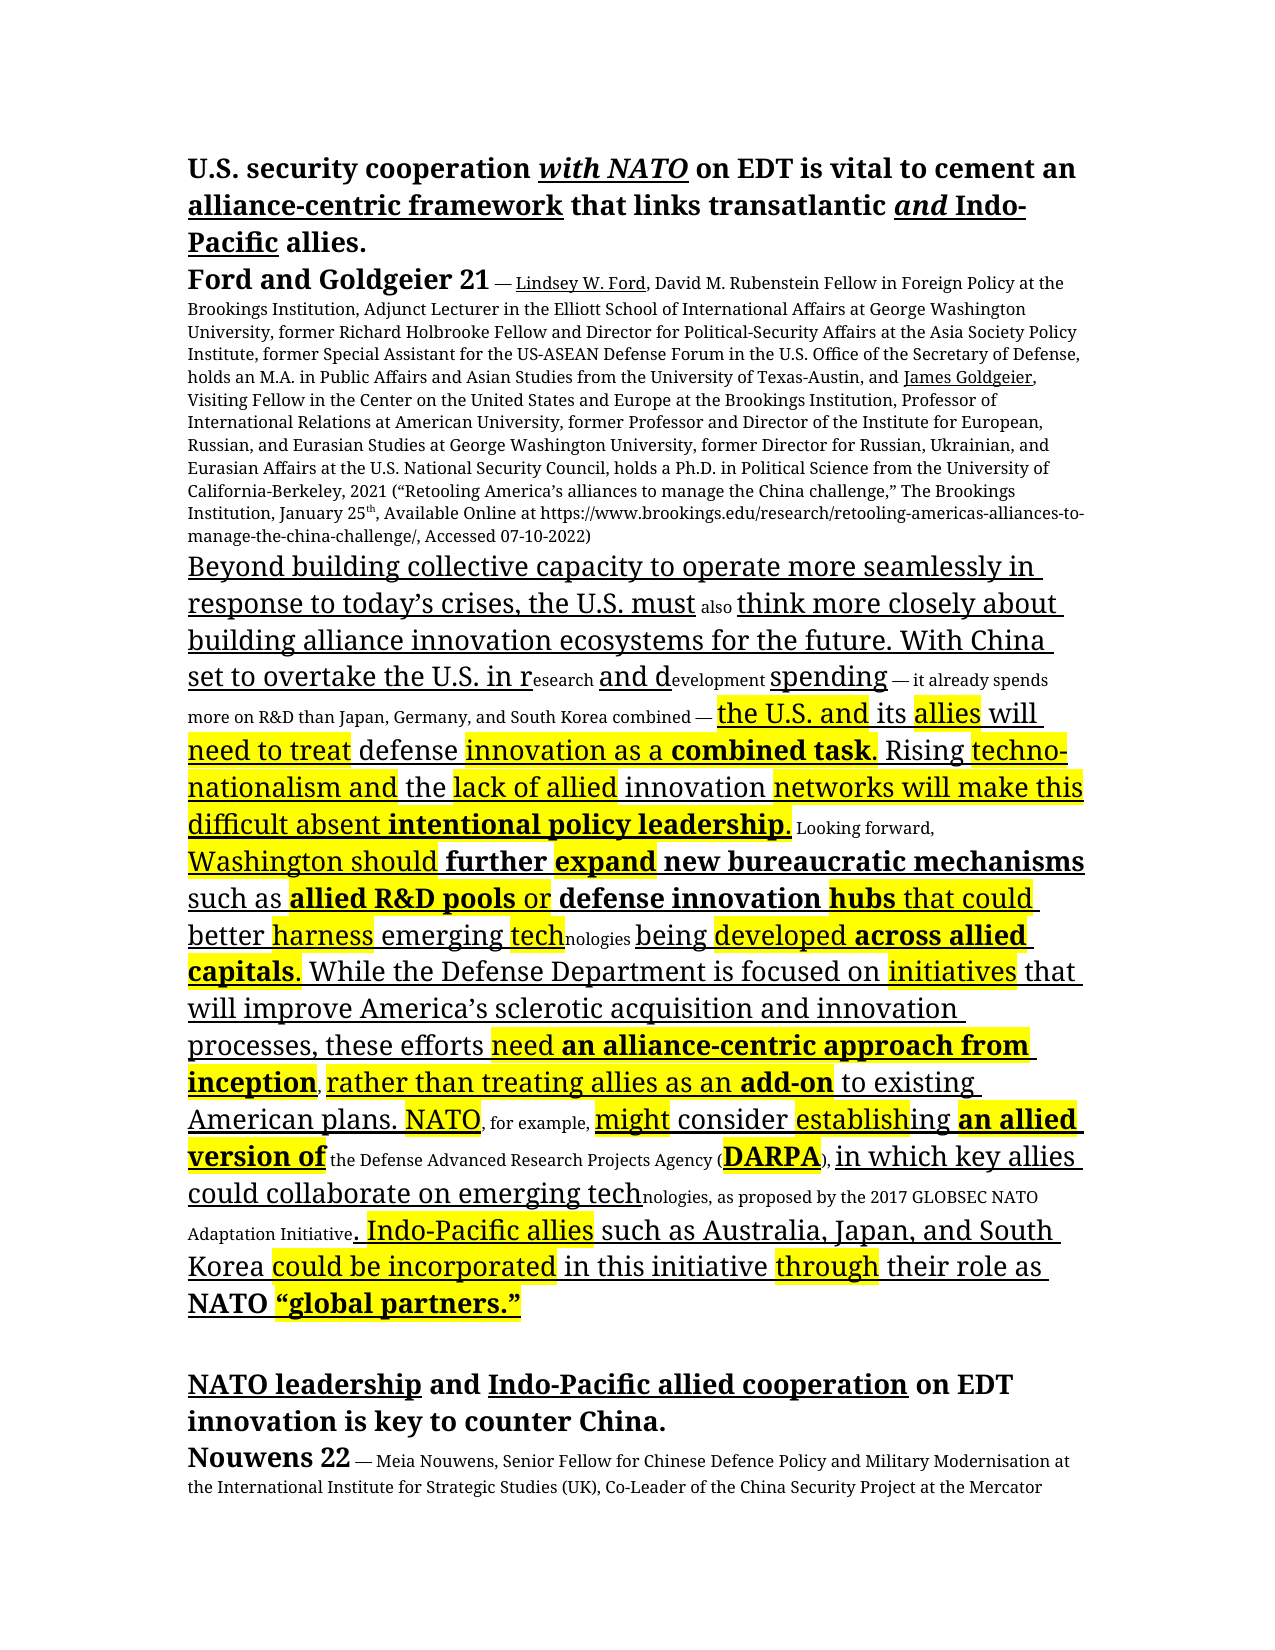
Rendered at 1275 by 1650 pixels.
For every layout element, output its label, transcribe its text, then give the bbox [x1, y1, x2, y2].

subtitle NATO leadership and Indo-Pacific allied cooperation on EDT innovation is key to counter China. [187, 1365, 1087, 1439]
subtitle U.S. security cooperation with NATO on EDT is vital to cement an alliance-centric framework that links transatlantic and Indo-Pacific allies. [187, 150, 1087, 261]
text Ford and Goldgeier 21 — Lindsey W. Ford, David M. Rubenstein Fellow in Foreign Policy at the Brookings Institution, Adjunct Lecturer in the Elliott School of International Affairs at George Washington University, former Richard Holbrooke Fellow and Director for Political-Security Affairs at the Asia Society Policy Institute, former Special Assistant for the US-ASEAN Defense Forum in the U.S. Office of the Secretary of Defense, holds an M.A. in Public Affairs and Asian Studies from the University of Texas-Austin, and James Goldgeier, Visiting Fellow in the Center on the United States and Europe at the Brookings Institution, Professor of International Relations at American University, former Professor and Director of the Institute for European, Russian, and Eurasian Studies at George Washington University, former Director for Russian, Ukrainian, and Eurasian Affairs at the U.S. National Security Council, holds a Ph.D. in Political Science from the University of California-Berkeley, 2021 (“Retooling America’s alliances to manage the China challenge,” The Brookings Institution, January 25th, Available Online at https://www.brookings.edu/research/retooling-americas-alliances-to-manage-the-china-challenge/, Accessed 07-10-2022) [187, 261, 1087, 547]
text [187, 1439, 1087, 1498]
text Beyond building collective capacity to operate more seamlessly in response to today’s crises, the U.S. must also think more closely about building alliance innovation ecosystems for the future. With China set to overtake the U.S. in research and development spending — it already spends more on R&D than Japan, Germany, and South Korea combined — the U.S. and its allies will need to treat defense innovation as a combined task. Rising techno-nationalism and the lack of allied innovation networks will make this difficult absent intentional policy leadership. Looking forward, Washington should further expand new bureaucratic mechanisms such as allied R&D pools or defense innovation hubs that could better harness emerging technologies being developed across allied capitals. While the Defense Department is focused on initiatives that will improve America’s sclerotic acquisition and innovation processes, these efforts need an alliance-centric approach from inception, rather than treating allies as an add-on to existing American plans. NATO, for example, might consider establishing an allied version of the Defense Advanced Research Projects Agency (DARPA), in which key allies could collaborate on emerging technologies, as proposed by the 2017 GLOBSEC NATO Adaptation Initiative. Indo-Pacific allies such as Australia, Japan, and South Korea could be incorporated in this initiative through their role as NATO “global partners.” [187, 547, 1087, 1322]
